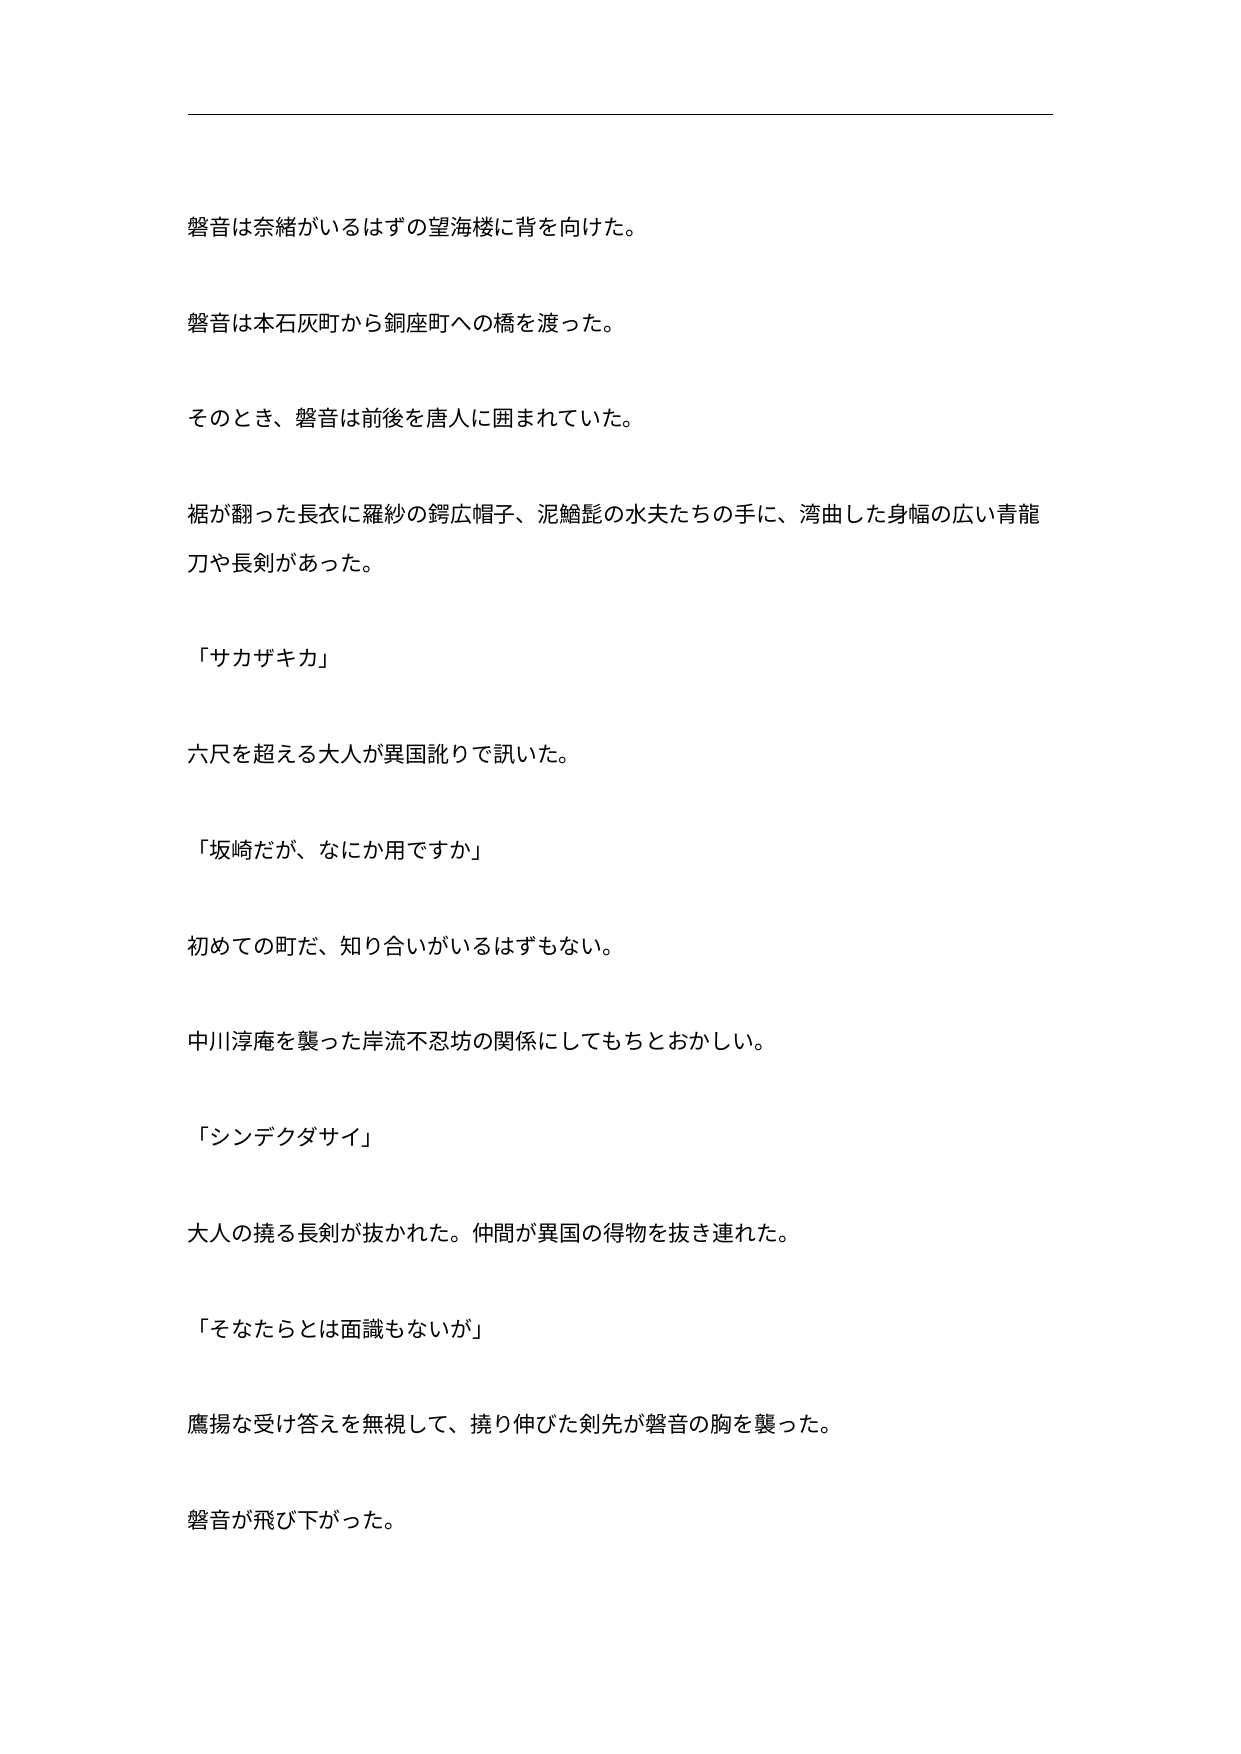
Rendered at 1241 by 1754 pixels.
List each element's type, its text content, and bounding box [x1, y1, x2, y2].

text そのとき、磐音は前後を唐人に囲まれていた。 [187, 401, 1053, 433]
text 「シンデクダサイ」 [187, 1120, 1053, 1152]
text 大人の撓る長剣が抜かれた。仲間が異国の得物を抜き連れた。 [187, 1215, 1053, 1248]
text 初めての町だ、知り合いがいるはずもない。 [187, 928, 1053, 961]
text 磐音は奈緒がいるはずの望海楼に背を向けた。 [187, 209, 1053, 242]
text 中川淳庵を襲った岸流不忍坊の関係にしてもちとおかしい。 [187, 1024, 1053, 1056]
text 磐音が飛び下がった。 [187, 1503, 1053, 1535]
text 鷹揚な受け答えを無視して、撓り伸びた剣先が磐音の胸を襲った。 [187, 1407, 1053, 1439]
text 磐音は本石灰町から銅座町への橋を渡った。 [187, 305, 1053, 338]
text 「サカザキカ」 [187, 641, 1053, 673]
text 六尺を超える大人が異国訛りで訊いた。 [187, 737, 1053, 769]
text 「そなたらとは面識もないが」 [187, 1311, 1053, 1344]
text 裾が翻った長衣に羅紗の鍔広帽子、泥鰌髭の水夫たちの手に、湾曲した身幅の広い青龍刀や長剣があった。 [187, 497, 1053, 578]
text 「坂崎だが、なにか用ですか」 [187, 832, 1053, 865]
